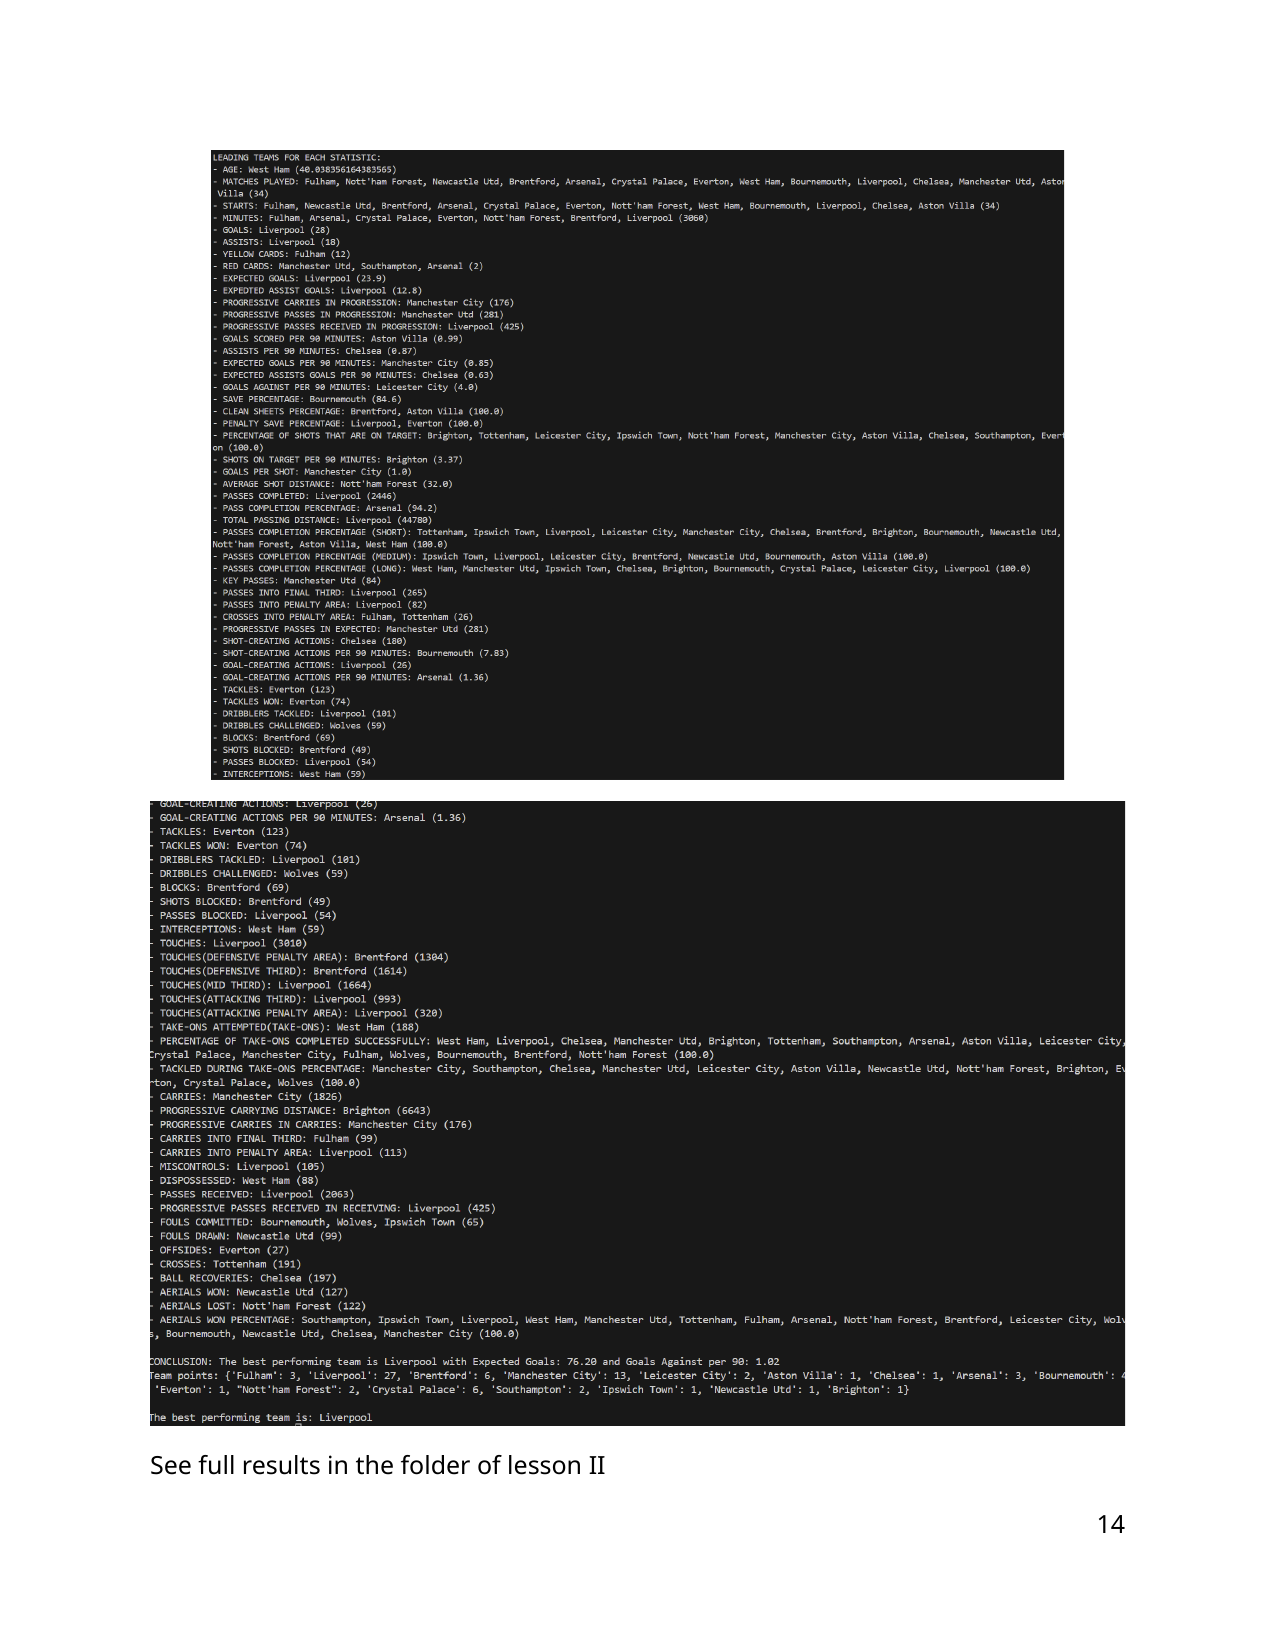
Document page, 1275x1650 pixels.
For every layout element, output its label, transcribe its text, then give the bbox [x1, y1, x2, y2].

picture [211, 150, 1065, 780]
text See full results in the folder of lesson II [150, 1447, 1125, 1481]
picture [150, 801, 1125, 1426]
